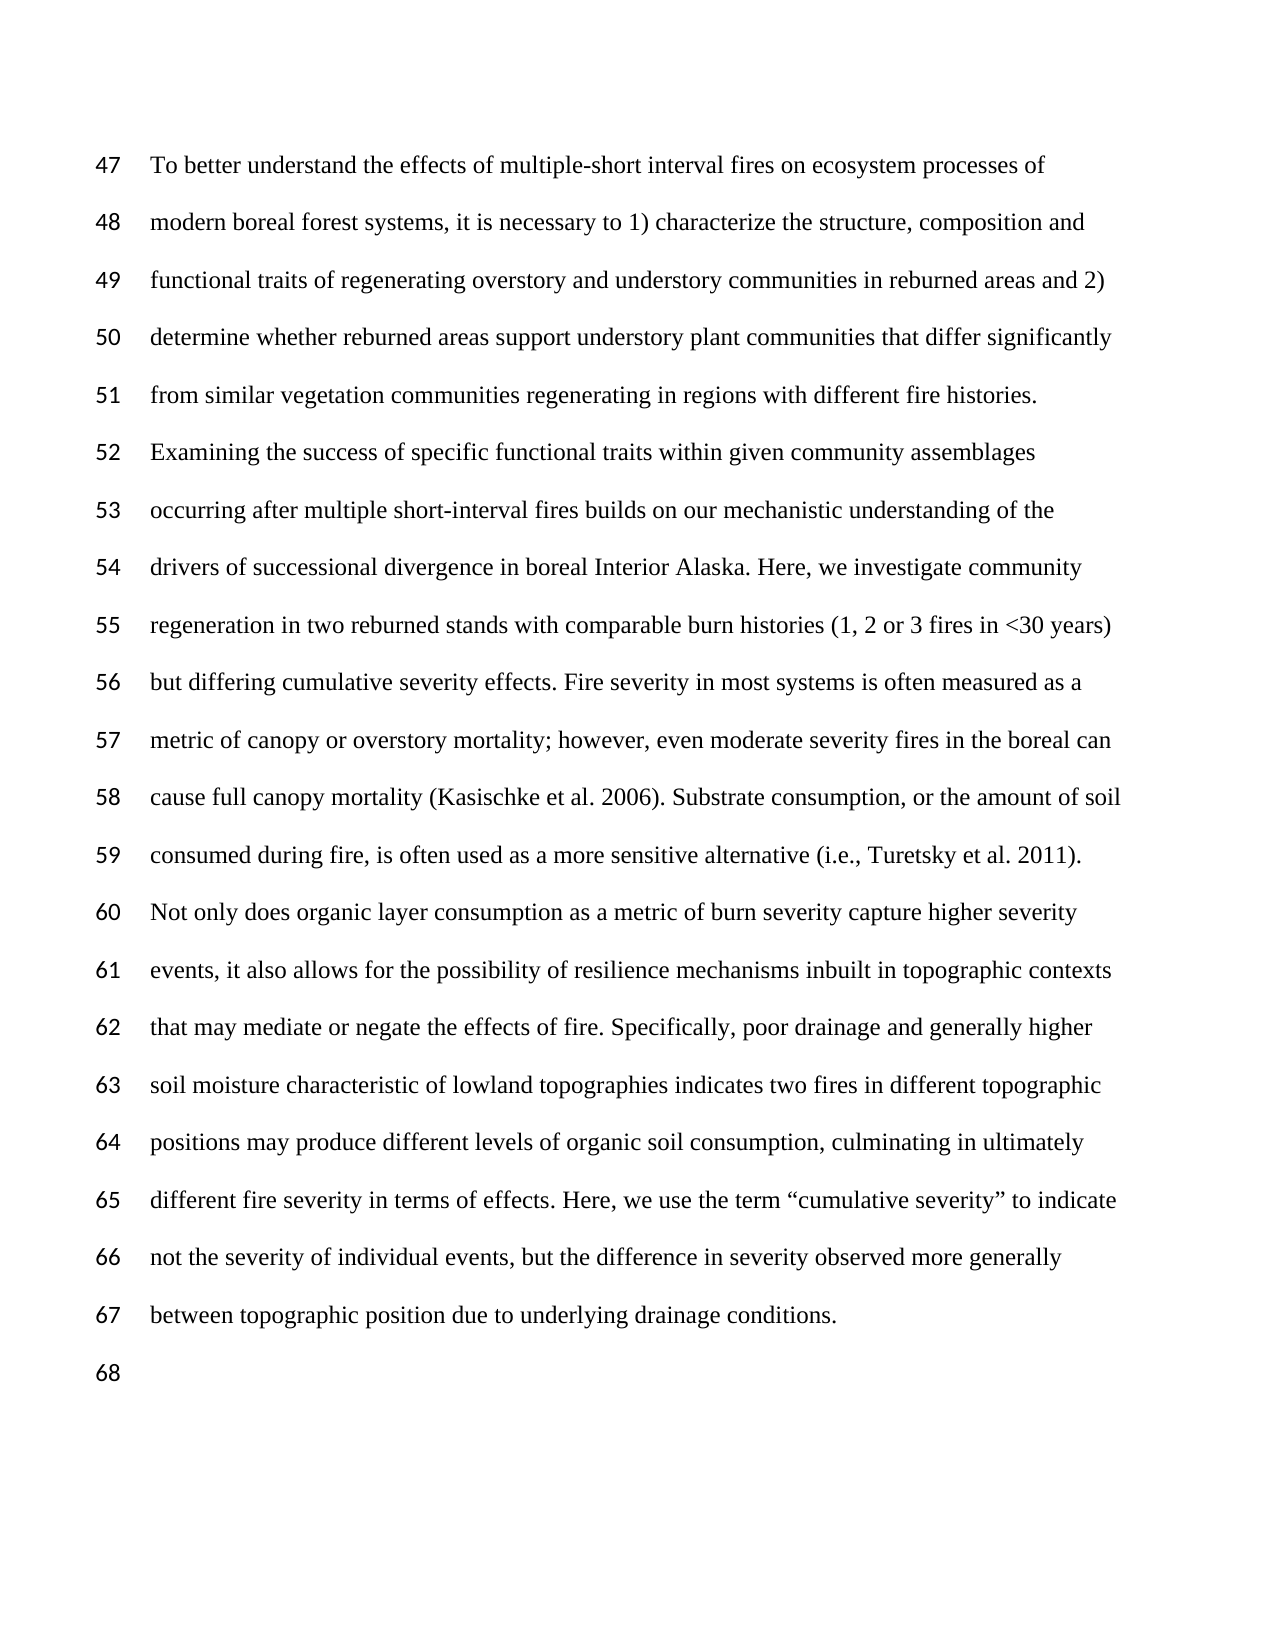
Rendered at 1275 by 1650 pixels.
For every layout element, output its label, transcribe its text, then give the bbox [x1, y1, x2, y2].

text To better understand the effects of multiple-short interval fires on ecosystem processes of modern boreal forest systems, it is necessary to 1) characterize the structure, composition and functional traits of regenerating overstory and understory communities in reburned areas and 2) determine whether reburned areas support understory plant communities that differ significantly from similar vegetation communities regenerating in regions with different fire histories. Examining the success of specific functional traits within given community assemblages occurring after multiple short-interval fires builds on our mechanistic understanding of the drivers of successional divergence in boreal Interior Alaska. Here, we investigate community regeneration in two reburned stands with comparable burn histories (1, 2 or 3 fires in <30 years) but differing cumulative severity effects. Fire severity in most systems is often measured as a metric of canopy or overstory mortality; however, even moderate severity fires in the boreal can cause full canopy mortality (Kasischke et al. 2006). Substrate consumption, or the amount of soil consumed during fire, is often used as a more sensitive alternative (i.e., Turetsky et al. 2011). Not only does organic layer consumption as a metric of burn severity capture higher severity events, it also allows for the possibility of resilience mechanisms inbuilt in topographic contexts that may mediate or negate the effects of fire. Specifically, poor drainage and generally higher soil moisture characteristic of lowland topographies indicates two fires in different topographic positions may produce different levels of organic soil consumption, culminating in ultimately different fire severity in terms of effects. Here, we use the term “cumulative severity” to indicate not the severity of individual events, but the difference in severity observed more generally between topographic position due to underlying drainage conditions. [150, 150, 1125, 1329]
